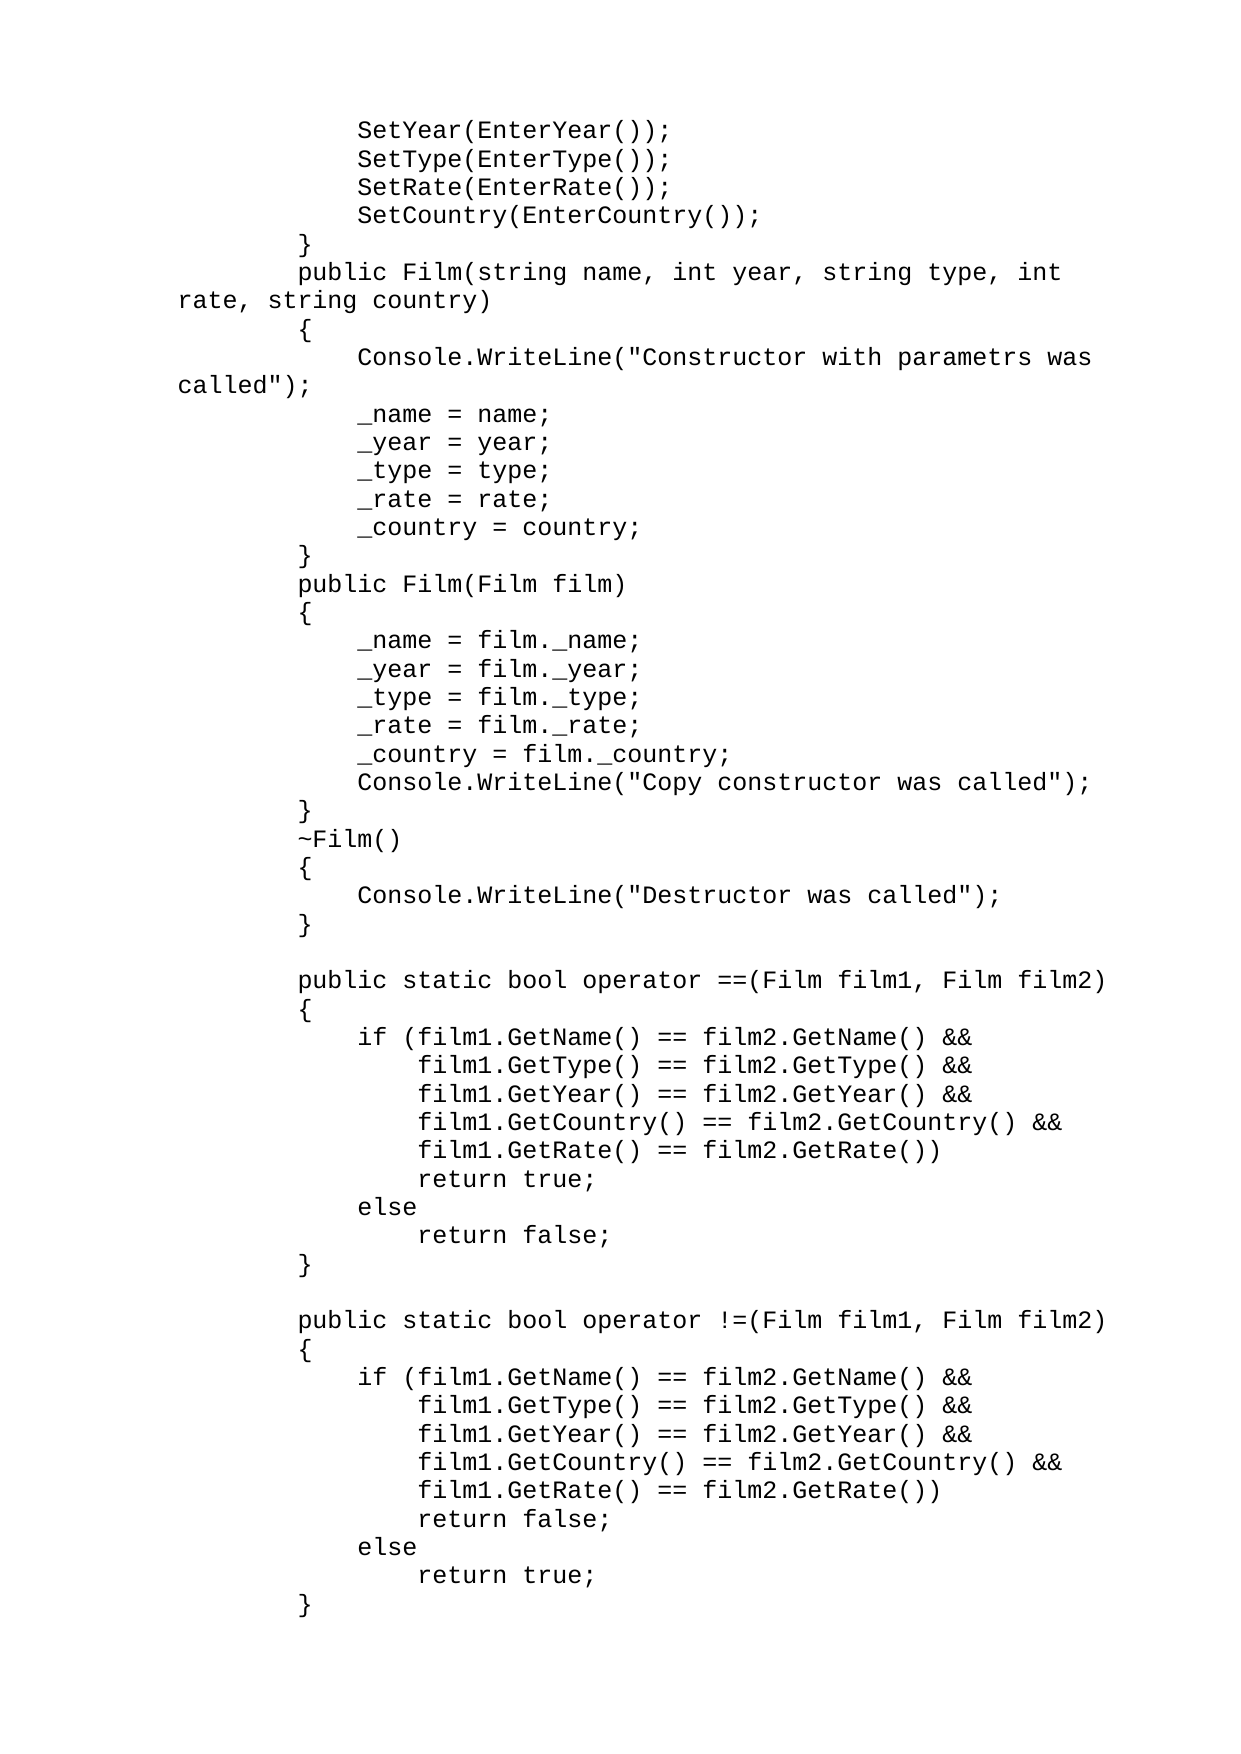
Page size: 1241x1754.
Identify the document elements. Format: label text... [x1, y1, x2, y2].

text public Film(Film film) [177, 571, 1152, 600]
text _type = type; [177, 458, 1152, 486]
text } [177, 1251, 1152, 1280]
text film1.GetCountry() == film2.GetCountry() && [177, 1450, 1152, 1478]
text Console.WriteLine("Copy constructor was called"); [177, 770, 1152, 798]
text _name = name; [177, 401, 1152, 430]
text SetCountry(EnterCountry()); [177, 203, 1152, 231]
text SetYear(EnterYear()); [177, 118, 1152, 146]
text ~Film() [177, 826, 1152, 855]
text return false; [177, 1223, 1152, 1251]
text _year = film._year; [177, 656, 1152, 685]
text film1.GetType() == film2.GetType() && [177, 1393, 1152, 1421]
text _type = film._type; [177, 685, 1152, 713]
text return false; [177, 1506, 1152, 1535]
text else [177, 1535, 1152, 1563]
text film1.GetYear() == film2.GetYear() && [177, 1081, 1152, 1110]
text _rate = film._rate; [177, 713, 1152, 741]
text else [177, 1195, 1152, 1223]
text { [177, 855, 1152, 883]
text return true; [177, 1563, 1152, 1591]
text Console.WriteLine("Destructor was called"); [177, 883, 1152, 911]
text film1.GetRate() == film2.GetRate()) [177, 1478, 1152, 1506]
text _country = film._country; [177, 741, 1152, 770]
text _name = film._name; [177, 628, 1152, 656]
text { [177, 996, 1152, 1025]
text film1.GetYear() == film2.GetYear() && [177, 1421, 1152, 1450]
text if (film1.GetName() == film2.GetName() && [177, 1025, 1152, 1053]
text { [177, 1336, 1152, 1365]
text } [177, 543, 1152, 571]
text } [177, 911, 1152, 940]
text if (film1.GetName() == film2.GetName() && [177, 1365, 1152, 1393]
text } [177, 1591, 1152, 1620]
text Console.WriteLine("Constructor with parametrs was called"); [177, 345, 1152, 401]
text { [177, 316, 1152, 345]
text SetType(EnterType()); [177, 146, 1152, 175]
text } [177, 798, 1152, 826]
text _rate = rate; [177, 486, 1152, 515]
text film1.GetRate() == film2.GetRate()) [177, 1138, 1152, 1166]
text film1.GetCountry() == film2.GetCountry() && [177, 1110, 1152, 1138]
text { [177, 600, 1152, 628]
text public static bool operator ==(Film film1, Film film2) [177, 968, 1152, 996]
text _country = country; [177, 515, 1152, 543]
text return true; [177, 1166, 1152, 1195]
text _year = year; [177, 430, 1152, 458]
text SetRate(EnterRate()); [177, 175, 1152, 203]
text film1.GetType() == film2.GetType() && [177, 1053, 1152, 1081]
text } [177, 231, 1152, 260]
text public static bool operator !=(Film film1, Film film2) [177, 1308, 1152, 1336]
text public Film(string name, int year, string type, int rate, string country) [177, 260, 1152, 316]
